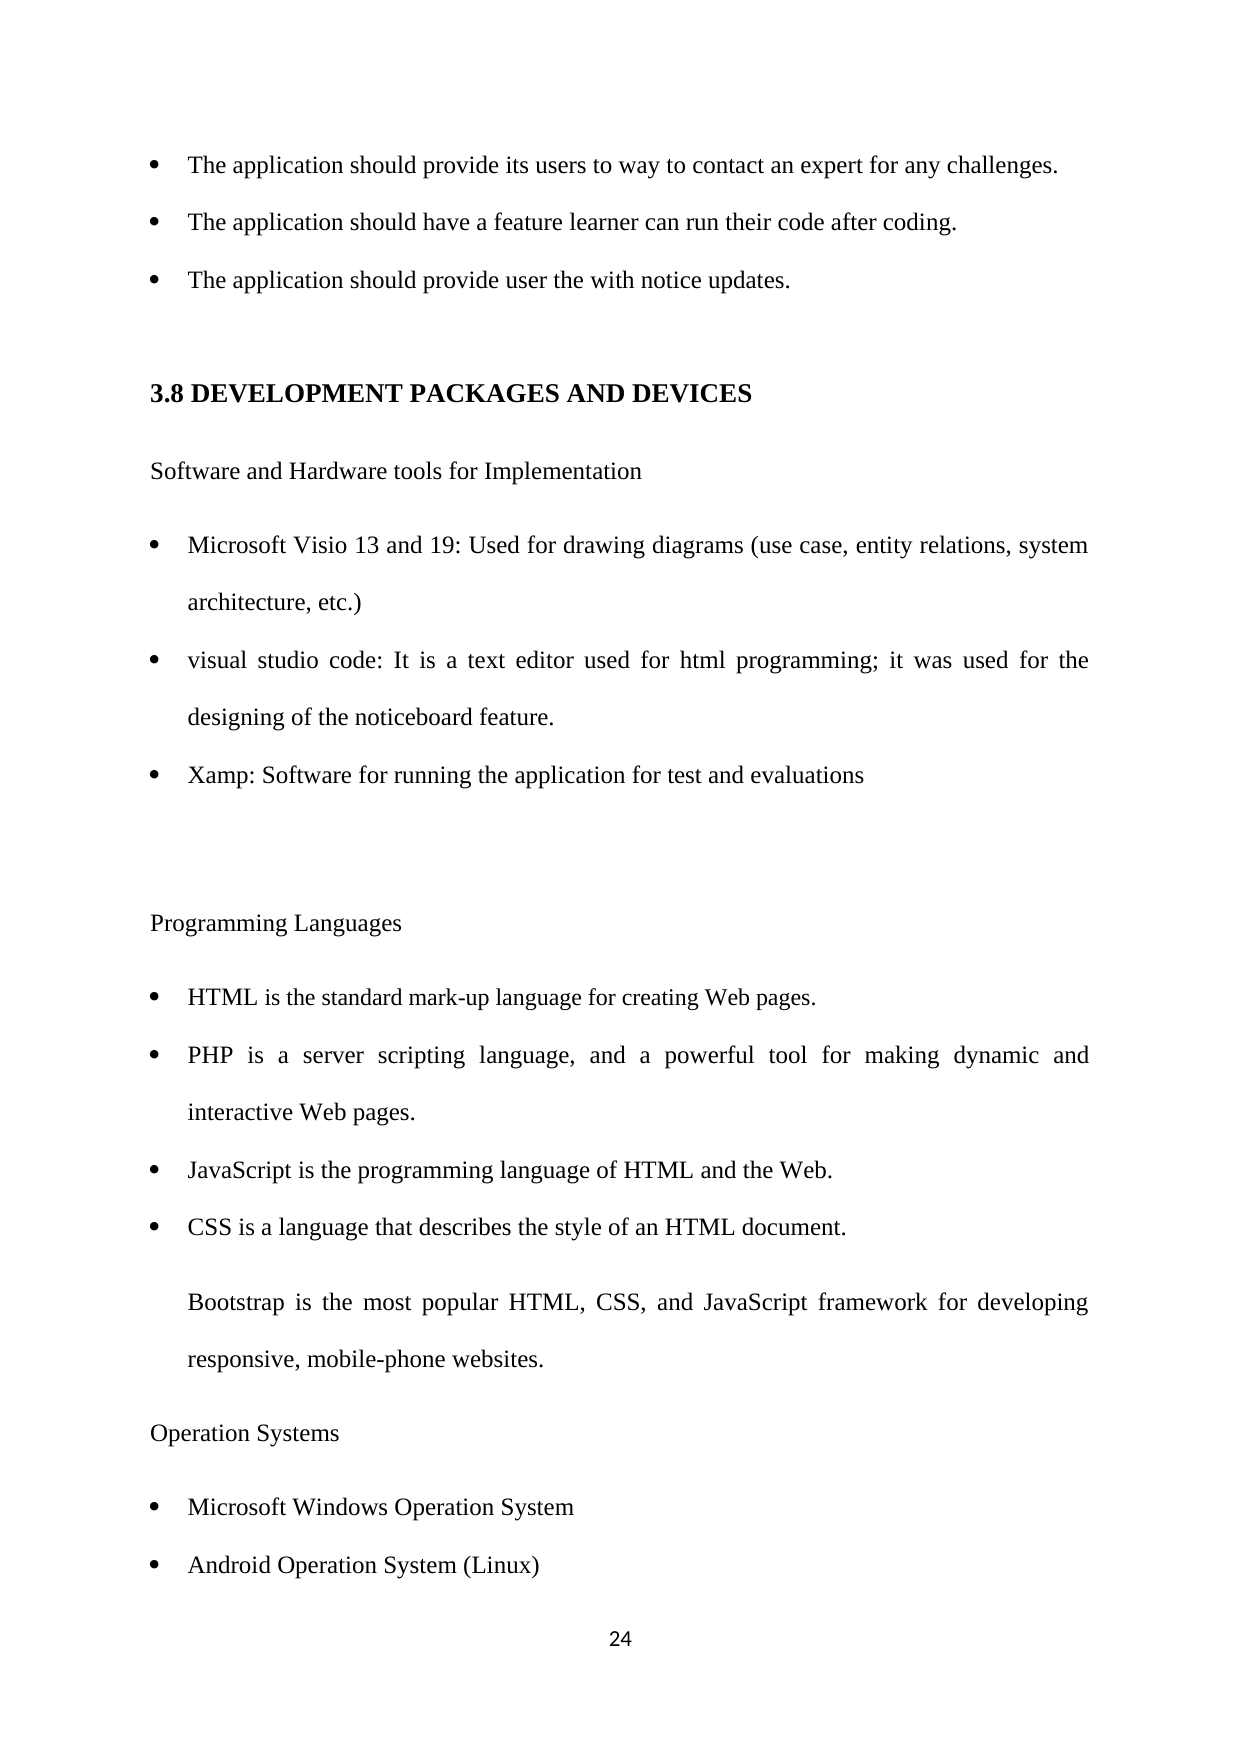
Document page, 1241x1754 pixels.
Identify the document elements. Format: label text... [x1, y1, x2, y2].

text Software and Hardware tools for Implementation [150, 456, 1090, 484]
list PHP is a server scripting language, and a powerful tool for making dynamic and interactive Web pages. [150, 1040, 1090, 1126]
list HTML is the standard mark-up language for creating Web pages. [150, 982, 1090, 1011]
list JavaScript is the programming language of HTML and the Web. [150, 1155, 1090, 1184]
list Microsoft Windows Operation System [150, 1492, 1090, 1521]
list Android Operation System (Linux) [150, 1550, 1090, 1579]
subtitle 3.8 DEVELOPMENT PACKAGES AND DEVICES [150, 377, 1090, 408]
list Xamp: Software for running the application for test and evaluations [150, 760, 1090, 789]
list Microsoft Visio 13 and 19: Used for drawing diagrams (use case, entity relations, system architecture, etc.) [150, 530, 1090, 616]
list The application should provide its users to way to contact an expert for any challenges. [150, 150, 1090, 179]
text Operation Systems [150, 1418, 1090, 1447]
list visual studio code: It is a text editor used for html programming; it was used for the designing of the noticeboard feature. [150, 645, 1090, 731]
list The application should have a feature learner can run their code after coding. [150, 207, 1090, 236]
text Bootstrap is the most popular HTML, CSS, and JavaScript framework for developing responsive, mobile-phone websites. [187, 1287, 1090, 1373]
list The application should provide user the with notice updates. [150, 265, 1090, 294]
list CSS is a language that describes the style of an HTML document. [150, 1212, 1090, 1241]
text Programming Languages [150, 908, 1090, 937]
